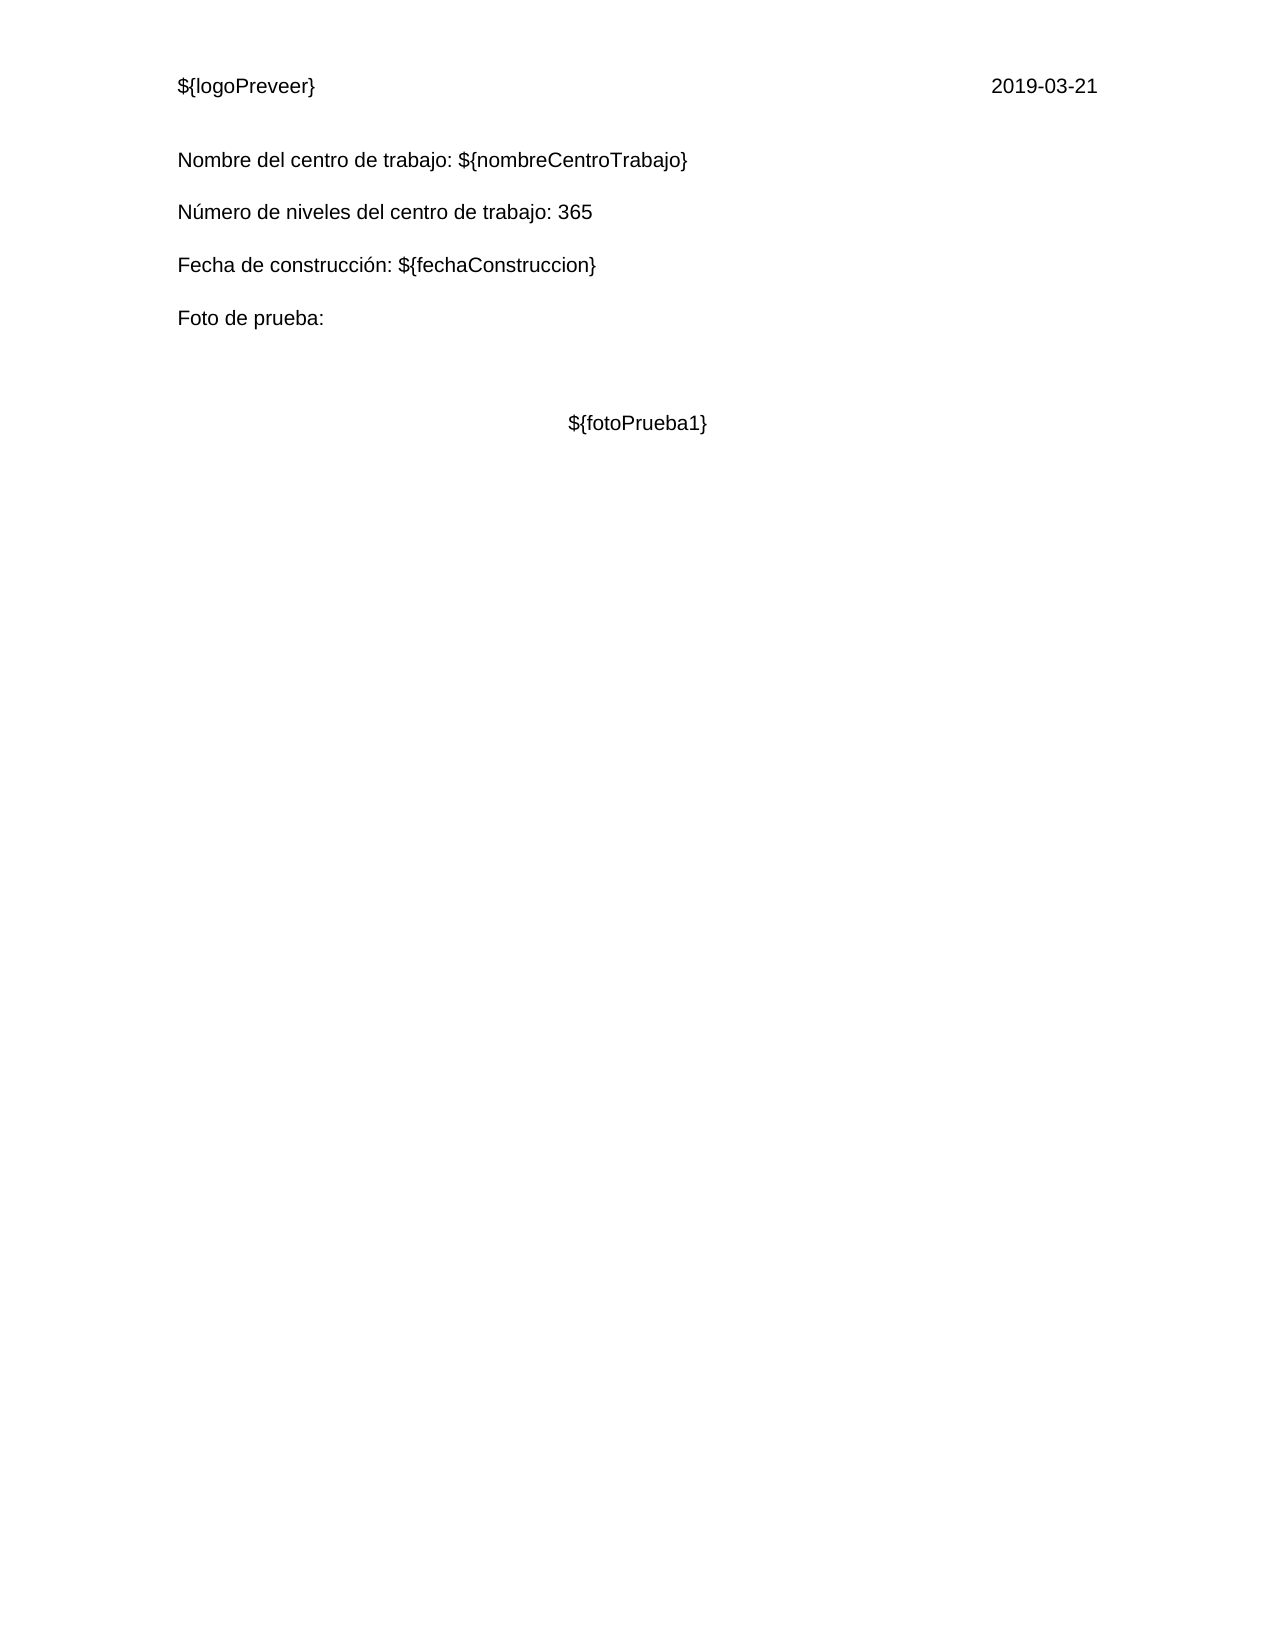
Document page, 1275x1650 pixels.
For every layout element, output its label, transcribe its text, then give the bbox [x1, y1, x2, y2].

text Fecha de construcción: ${fechaConstruccion} [177, 253, 1098, 277]
text Número de niveles del centro de trabajo: 365 [177, 200, 1098, 224]
text Nombre del centro de trabajo: ${nombreCentroTrabajo} [177, 148, 1098, 172]
text ${fotoPrueba1} [177, 411, 1098, 434]
text Foto de prueba: [177, 305, 1098, 329]
